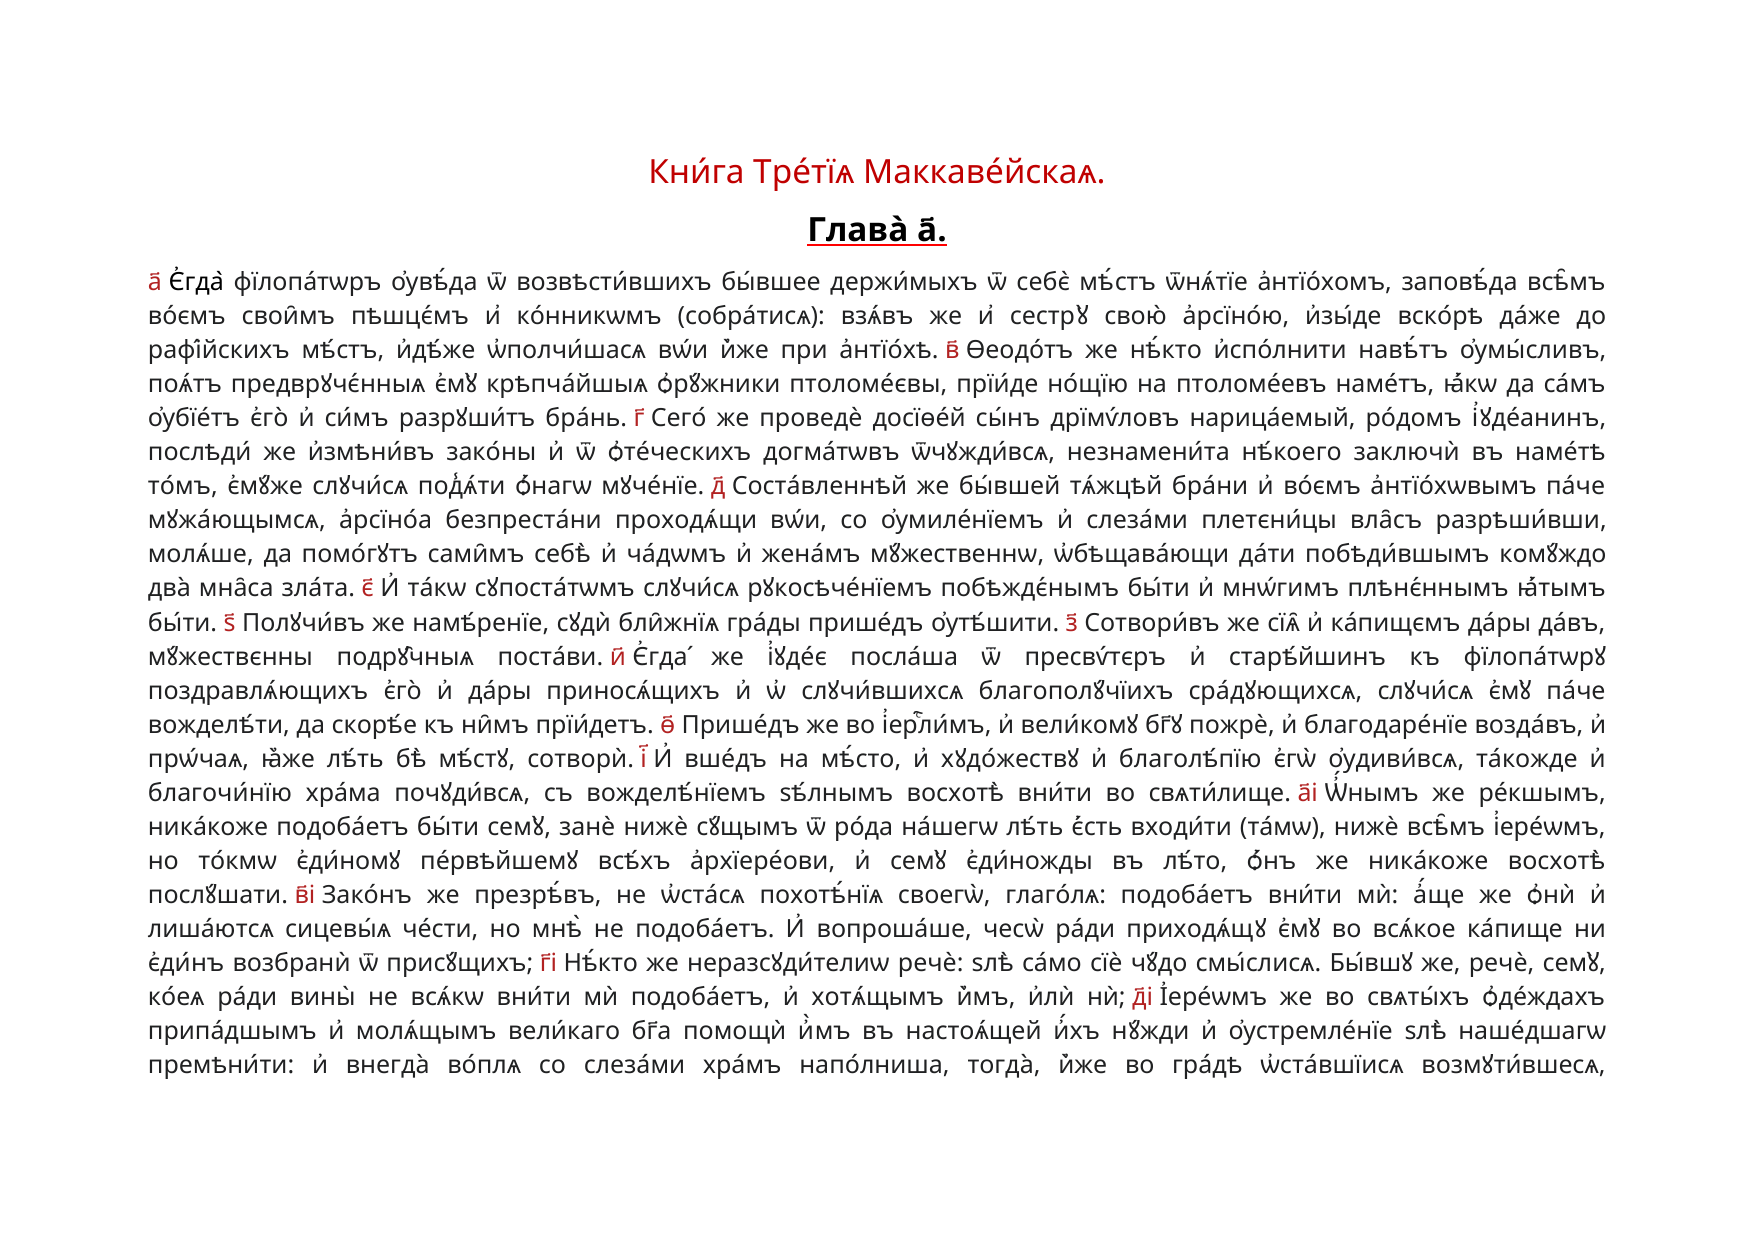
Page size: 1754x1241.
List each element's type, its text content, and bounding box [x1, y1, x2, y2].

text Глава̀ а҃. [148, 206, 1606, 251]
text Кни́га Тре́тїѧ Маккаве́йскаѧ. [148, 148, 1606, 193]
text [148, 263, 1606, 1081]
